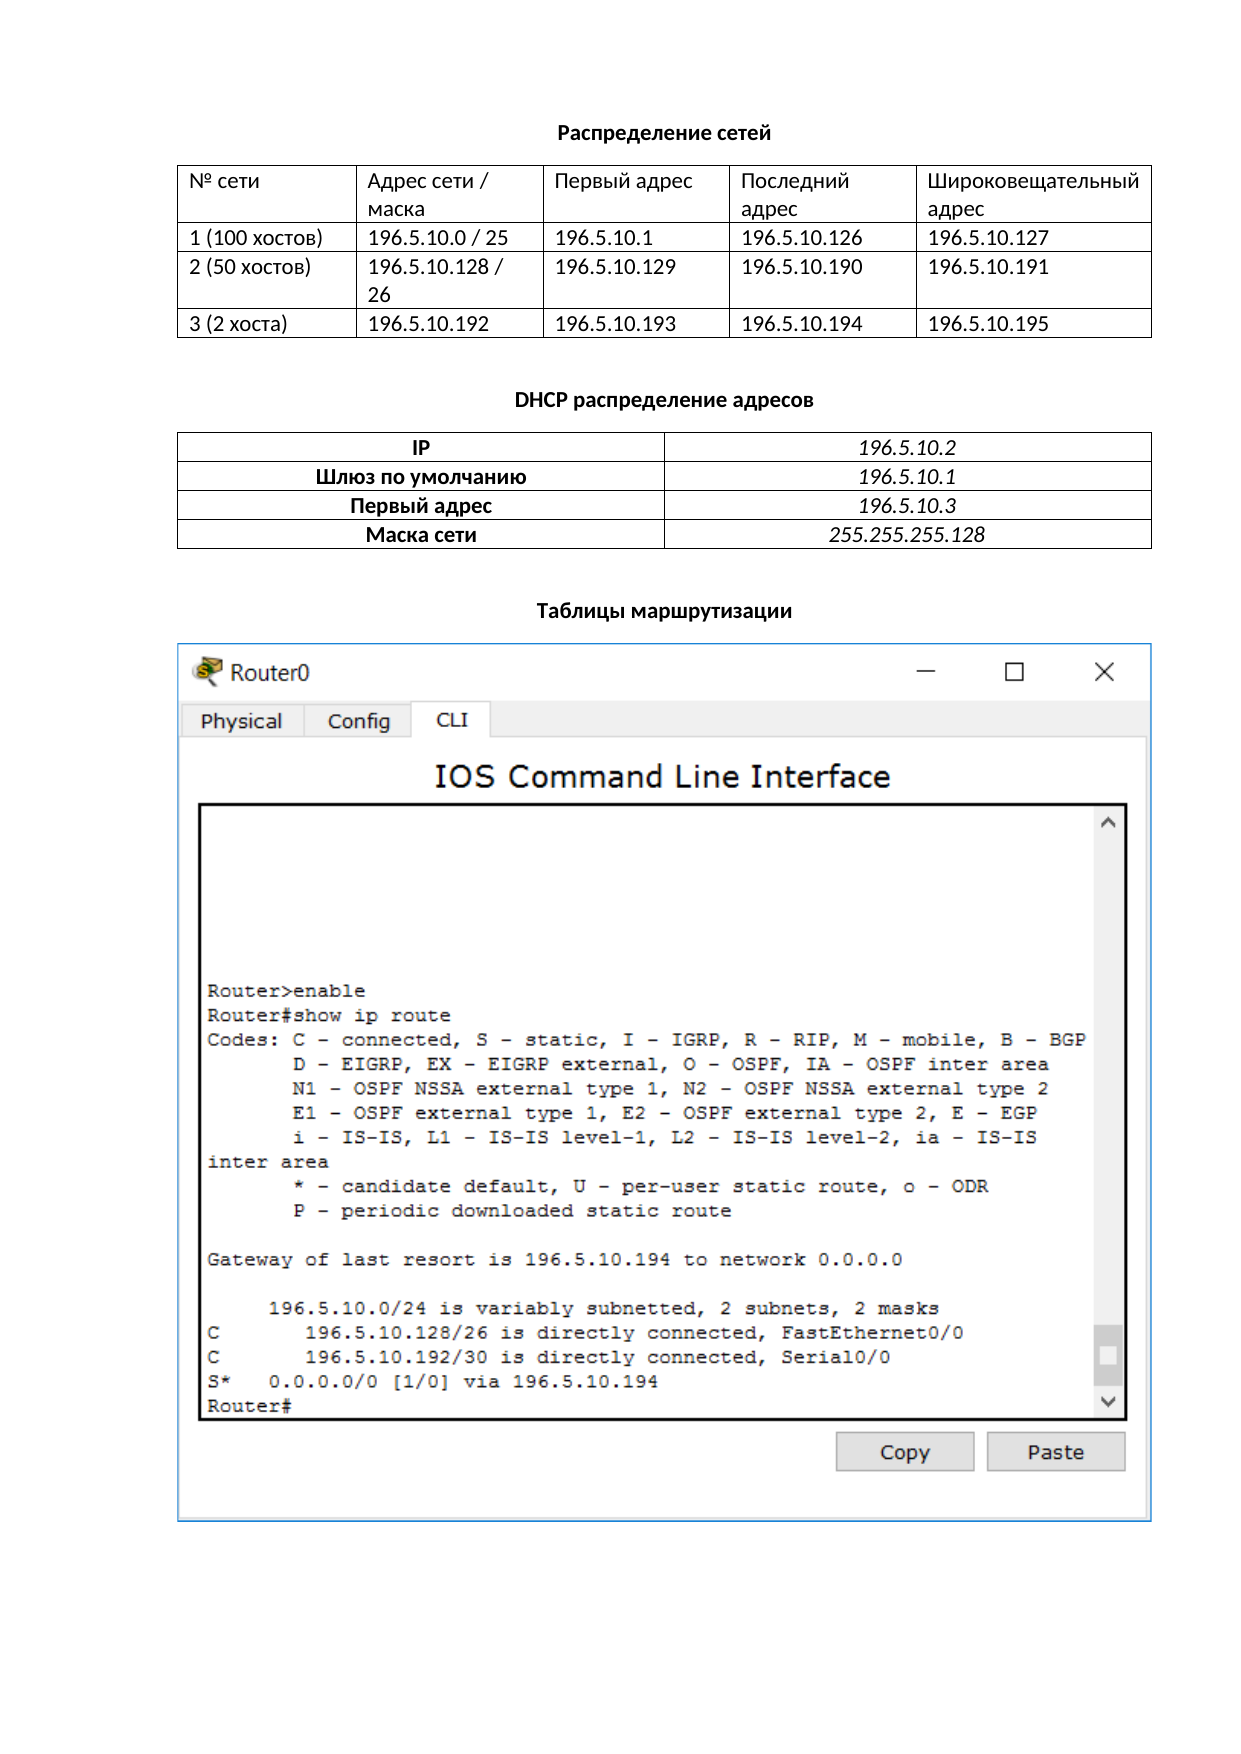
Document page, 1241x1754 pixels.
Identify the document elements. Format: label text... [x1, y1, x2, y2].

table_cell 196.5.10.190 [730, 252, 916, 308]
table_cell Первый адрес [178, 491, 664, 519]
table_cell Маска сети [178, 520, 664, 548]
table_cell 196.5.10.1 [544, 223, 729, 251]
text DHCP распределение адресов [177, 385, 1152, 413]
table_cell 196.5.10.126 [730, 223, 916, 251]
table_cell 196.5.10.192 [357, 309, 543, 337]
table_cell 196.5.10.127 [917, 223, 1151, 251]
table_header № сети [178, 166, 356, 222]
table_cell 196.5.10.193 [544, 309, 729, 337]
table_cell 196.5.10.1 [665, 462, 1151, 490]
table_cell 3 (2 хоста) [178, 309, 356, 337]
table_cell 1 (100 хостов) [178, 223, 356, 251]
table_cell 196.5.10.194 [730, 309, 916, 337]
picture [177, 643, 1152, 1522]
text Таблицы маршрутизации [177, 596, 1152, 624]
table_header IP [178, 433, 664, 461]
table_header Широковещательный адрес [917, 166, 1151, 222]
table_header 196.5.10.2 [665, 433, 1151, 461]
table_cell 196.5.10.129 [544, 252, 729, 308]
table_cell 2 (50 хостов) [178, 252, 356, 308]
table_cell 196.5.10.128 / 26 [357, 252, 543, 308]
table_header Первый адрес [544, 166, 729, 222]
table_cell Шлюз по умолчанию [178, 462, 664, 490]
table_cell 196.5.10.195 [917, 309, 1151, 337]
table_cell 255.255.255.128 [665, 520, 1151, 548]
table_cell 196.5.10.3 [665, 491, 1151, 519]
table_header Адрес сети / маска [357, 166, 543, 222]
table_cell 196.5.10.0 / 25 [357, 223, 543, 251]
table_header Последний адрес [730, 166, 916, 222]
text Распределение сетей [177, 118, 1152, 146]
table_cell 196.5.10.191 [917, 252, 1151, 308]
